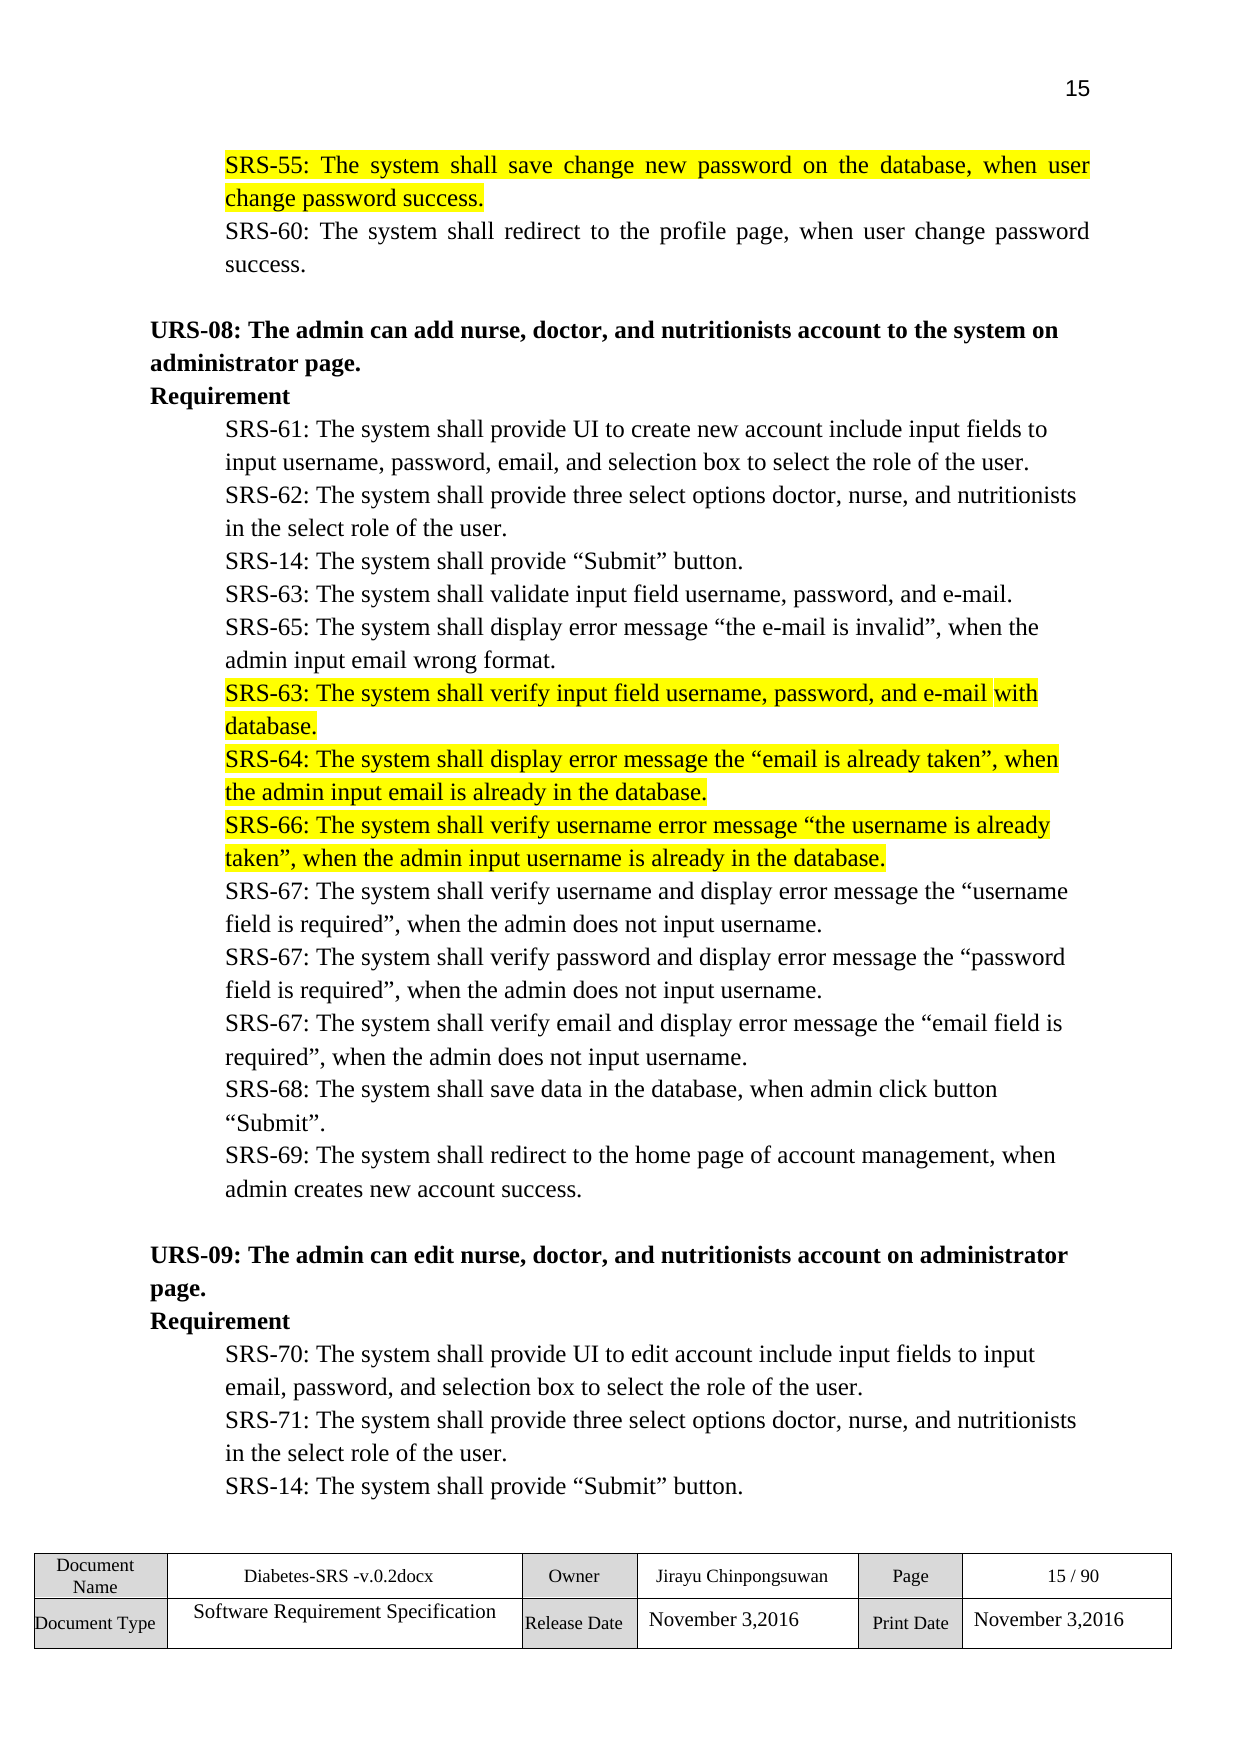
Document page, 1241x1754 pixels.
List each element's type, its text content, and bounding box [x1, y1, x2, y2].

text URS-09: The admin can edit nurse, doctor, and nutritionists account on administrator page. [150, 1240, 1090, 1301]
text SRS-63: The system shall validate input field username, password, and e-mail. [225, 579, 1090, 608]
text Requirement [150, 1306, 1090, 1334]
text SRS-68: The system shall save data in the database, when admin click button “Submit”. [225, 1074, 1090, 1136]
text SRS-69: The system shall redirect to the home page of account management, when admin creates new account success. [225, 1141, 1090, 1202]
text SRS-60: The system shall redirect to the profile page, when user change password success. [225, 216, 1090, 278]
text SRS-67: The system shall verify email and display error message the “email field is required”, when the admin does not input username. [225, 1008, 1090, 1070]
text SRS-70: The system shall provide UI to edit account include input fields to input email, password, and selection box to select the role of the user. [225, 1339, 1090, 1401]
text SRS-61: The system shall provide UI to create new account include input fields to input username, password, email, and selection box to select the role of the user. [225, 414, 1090, 476]
text SRS-14: The system shall provide “Submit” button. [225, 1471, 1090, 1499]
text SRS-55: The system shall save change new password on the database, when user change password success. [225, 179, 1090, 212]
text SRS-67: The system shall verify username and display error message the “username field is required”, when the admin does not input username. [225, 876, 1090, 938]
text SRS-65: The system shall display error message “the e-mail is invalid”, when the admin input email wrong format. [225, 612, 1090, 674]
text SRS-63: The system shall verify input field username, password, and e-mail with database. [225, 678, 1090, 740]
text SRS-71: The system shall provide three select options doctor, nurse, and nutritionists in the select role of the user. [225, 1405, 1090, 1467]
text SRS-14: The system shall provide “Submit” button. [225, 546, 1090, 575]
text URS-08: The admin can add nurse, doctor, and nutritionists account to the system on administrator page. [150, 315, 1090, 377]
text SRS-62: The system shall provide three select options doctor, nurse, and nutritionists in the select role of the user. [225, 480, 1090, 542]
text Requirement [150, 381, 1090, 410]
text SRS-64: The system shall display error message the “email is already taken”, when the admin input email is already in the database. [225, 744, 1090, 806]
text SRS-66: The system shall verify username error message “the username is already taken”, when the admin input username is already in the database. [225, 810, 1090, 872]
text SRS-67: The system shall verify password and display error message the “password field is required”, when the admin does not input username. [225, 942, 1090, 1004]
